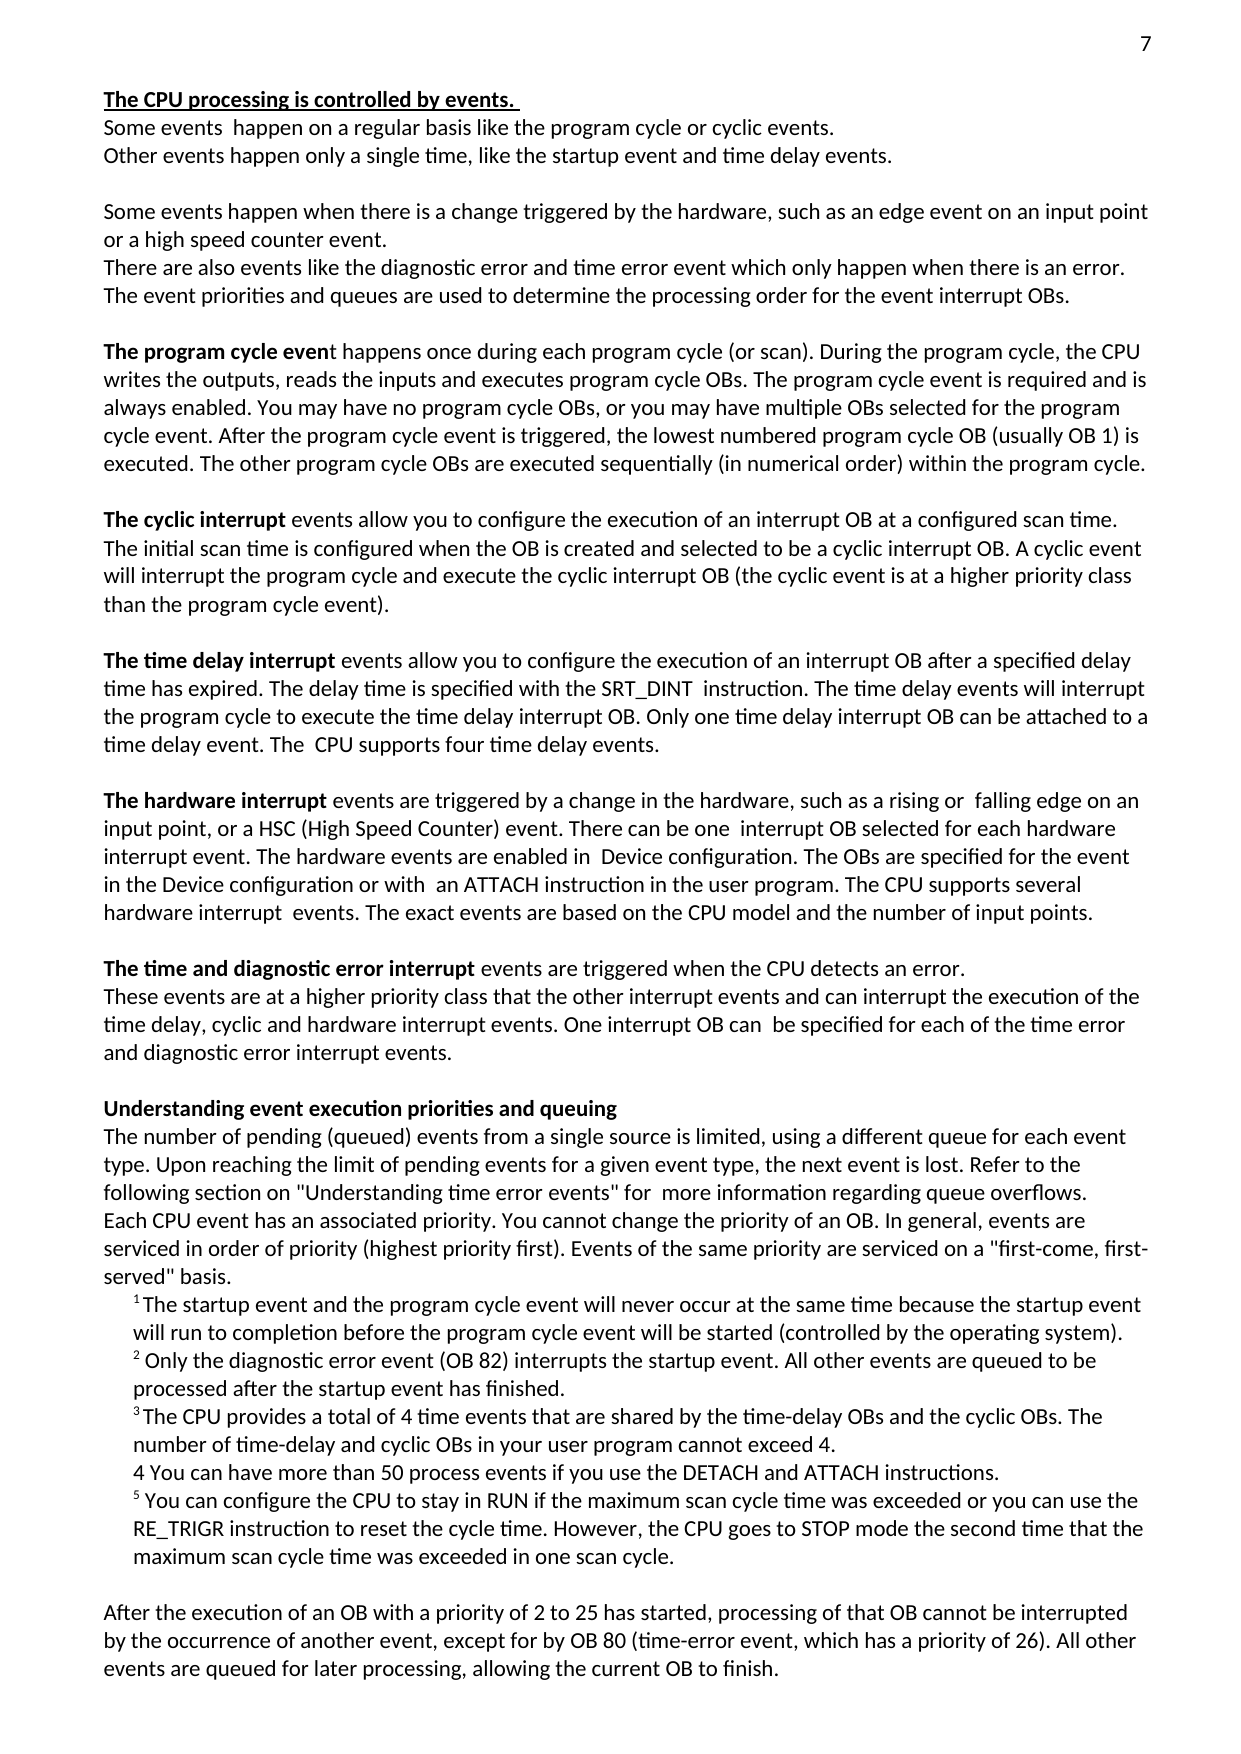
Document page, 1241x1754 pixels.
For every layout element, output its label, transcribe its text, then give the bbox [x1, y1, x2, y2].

text Some events happen on a regular basis like the program cycle or cyclic events. [103, 113, 1152, 141]
text Each CPU event has an associated priority. You cannot change the priority of an OB. In general, events are serviced in order of priority (highest priority first). Events of the same priority are serviced on a "first-come, first-served" basis. [103, 1206, 1152, 1290]
text Other events happen only a single time, like the startup event and time delay events. [103, 141, 1152, 169]
text 3 The CPU provides a total of 4 time events that are shared by the time-delay OBs and the cyclic OBs. The number of time-delay and cyclic OBs in your user program cannot exceed 4. [133, 1402, 1152, 1458]
text 4 You can have more than 50 process events if you use the DETACH and ATTACH instructions. [133, 1458, 1152, 1486]
text The number of pending (queued) events from a single source is limited, using a different queue for each event type. Upon reaching the limit of pending events for a given event type, the next event is lost. Refer to the following section on "Understanding time error events" for more information regarding queue overflows. [103, 1122, 1152, 1206]
text 1 The startup event and the program cycle event will never occur at the same time because the startup event will run to completion before the program cycle event will be started (controlled by the operating system). [133, 1290, 1152, 1346]
text 2 Only the diagnostic error event (OB 82) interrupts the startup event. All other events are queued to be processed after the startup event has finished. [133, 1346, 1152, 1402]
text The CPU processing is controlled by events. [103, 85, 1152, 113]
text The hardware interrupt events are triggered by a change in the hardware, such as a rising or falling edge on an input point, or a HSC (High Speed Counter) event. There can be one interrupt OB selected for each hardware interrupt event. The hardware events are enabled in Device configuration. The OBs are specified for the event in the Device configuration or with an ATTACH instruction in the user program. The CPU supports several hardware interrupt events. The exact events are based on the CPU model and the number of input points. [103, 786, 1152, 926]
text Understanding event execution priorities and queuing [103, 1094, 1152, 1122]
text These events are at a higher priority class that the other interrupt events and can interrupt the execution of the time delay, cyclic and hardware interrupt events. One interrupt OB can be specified for each of the time error and diagnostic error interrupt events. [103, 982, 1152, 1066]
text The program cycle event happens once during each program cycle (or scan). During the program cycle, the CPU writes the outputs, reads the inputs and executes program cycle OBs. The program cycle event is required and is always enabled. You may have no program cycle OBs, or you may have multiple OBs selected for the program cycle event. After the program cycle event is triggered, the lowest numbered program cycle OB (usually OB 1) is executed. The other program cycle OBs are executed sequentially (in numerical order) within the program cycle. [103, 337, 1152, 478]
text After the execution of an OB with a priority of 2 to 25 has started, processing of that OB cannot be interrupted by the occurrence of another event, except for by OB 80 (time-error event, which has a priority of 26). All other events are queued for later processing, allowing the current OB to finish. [103, 1598, 1152, 1682]
text Some events happen when there is a change triggered by the hardware, such as an edge event on an input point or a high speed counter event. [103, 197, 1152, 253]
text The cyclic interrupt events allow you to configure the execution of an interrupt OB at a configured scan time. The initial scan time is configured when the OB is created and selected to be a cyclic interrupt OB. A cyclic event will interrupt the program cycle and execute the cyclic interrupt OB (the cyclic event is at a higher priority class than the program cycle event). [103, 506, 1152, 618]
text The time delay interrupt events allow you to configure the execution of an interrupt OB after a specified delay time has expired. The delay time is specified with the SRT_DINT instruction. The time delay events will interrupt the program cycle to execute the time delay interrupt OB. Only one time delay interrupt OB can be attached to a time delay event. The CPU supports four time delay events. [103, 646, 1152, 758]
text There are also events like the diagnostic error and time error event which only happen when there is an error. The event priorities and queues are used to determine the processing order for the event interrupt OBs. [103, 253, 1152, 309]
text The time and diagnostic error interrupt events are triggered when the CPU detects an error. [103, 954, 1152, 982]
text 5 You can configure the CPU to stay in RUN if the maximum scan cycle time was exceeded or you can use the RE_TRIGR instruction to reset the cycle time. However, the CPU goes to STOP mode the second time that the maximum scan cycle time was exceeded in one scan cycle. [133, 1486, 1152, 1570]
